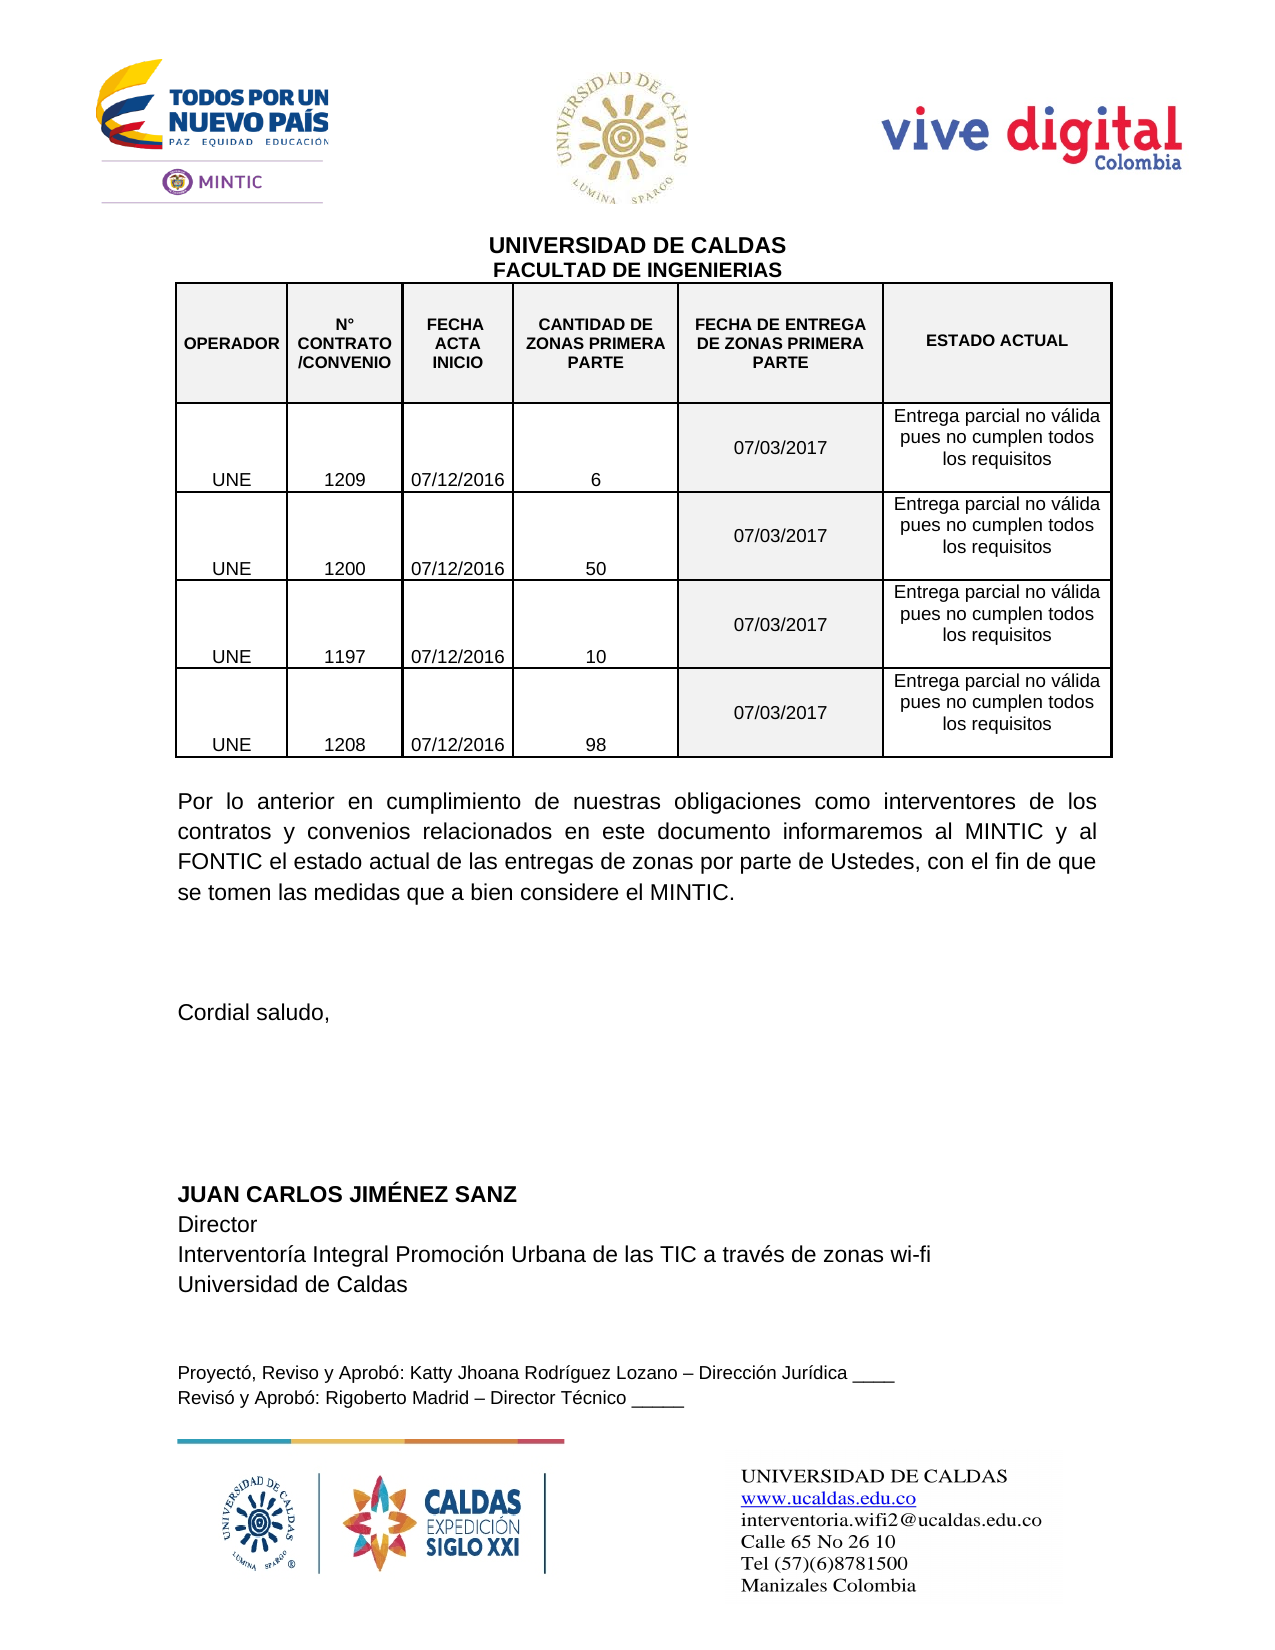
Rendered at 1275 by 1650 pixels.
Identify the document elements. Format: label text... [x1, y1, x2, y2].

picture [556, 72, 688, 204]
table_cell 07/03/2017 [679, 493, 882, 579]
picture [724, 1449, 1064, 1604]
text Proyectó, Reviso y Aprobó: Katty Jhoana Rodríguez Lozano – Dirección Jurídica ____ [177, 1362, 1098, 1383]
text Revisó y Aprobó: Rigoberto Madrid – Director Técnico _____ [177, 1387, 1098, 1408]
table_header CANTIDAD DE ZONAS PRIMERA PARTE [514, 284, 677, 402]
table_cell Entrega parcial no válida pues no cumplen todos los requisitos [884, 404, 1110, 491]
table_cell Entrega parcial no válida pues no cumplen todos los requisitos [884, 581, 1110, 667]
table_cell 07/12/2016 [404, 404, 512, 491]
text Interventoría Integral Promoción Urbana de las TIC a través de zonas wi-fi [177, 1241, 1098, 1267]
table_cell 50 [514, 493, 677, 579]
table_cell Entrega parcial no válida pues no cumplen todos los requisitos [884, 493, 1110, 579]
text Director [177, 1211, 1098, 1237]
table_cell 10 [514, 581, 677, 667]
table_cell UNE [177, 581, 286, 667]
table_cell 07/03/2017 [679, 404, 882, 491]
table_cell 07/12/2016 [404, 581, 512, 667]
table_header N° CONTRATO /CONVENIO [288, 284, 401, 402]
table_header OPERADOR [177, 284, 286, 402]
table_cell 07/03/2017 [679, 581, 882, 667]
table_cell 07/12/2016 [404, 493, 512, 579]
table_cell UNE [177, 404, 286, 491]
text Cordial saludo, [177, 999, 1098, 1026]
table_cell Entrega parcial no válida pues no cumplen todos los requisitos [884, 669, 1110, 756]
table_cell 1197 [288, 581, 401, 667]
picture [871, 97, 1197, 179]
table_cell 07/12/2016 [404, 669, 512, 756]
table_cell UNE [177, 493, 286, 579]
picture [96, 59, 329, 204]
table_cell UNE [177, 669, 286, 756]
text Por lo anterior en cumplimiento de nuestras obligaciones como interventores de los contratos y convenios relacionados en este documento informaremos al MINTIC y al FONTIC el estado actual de las entregas de zonas por parte de Ustedes, con el fin de que se tomen las medidas que a bien considere el MINTIC. [177, 788, 1098, 905]
table_header ESTADO ACTUAL [884, 284, 1110, 402]
picture [177, 1439, 565, 1604]
table_cell 07/03/2017 [679, 669, 882, 756]
table_header FECHA DE ENTREGA DE ZONAS PRIMERA PARTE [679, 284, 882, 402]
table_cell 1208 [288, 669, 401, 756]
table_cell 6 [514, 404, 677, 491]
table_cell 98 [514, 669, 677, 756]
table_cell 1200 [288, 493, 401, 579]
text JUAN CARLOS JIMÉNEZ SANZ [177, 1181, 1098, 1207]
text Universidad de Caldas [177, 1271, 1098, 1298]
table_header FECHA ACTA INICIO [404, 284, 512, 402]
table_cell 1209 [288, 404, 401, 491]
